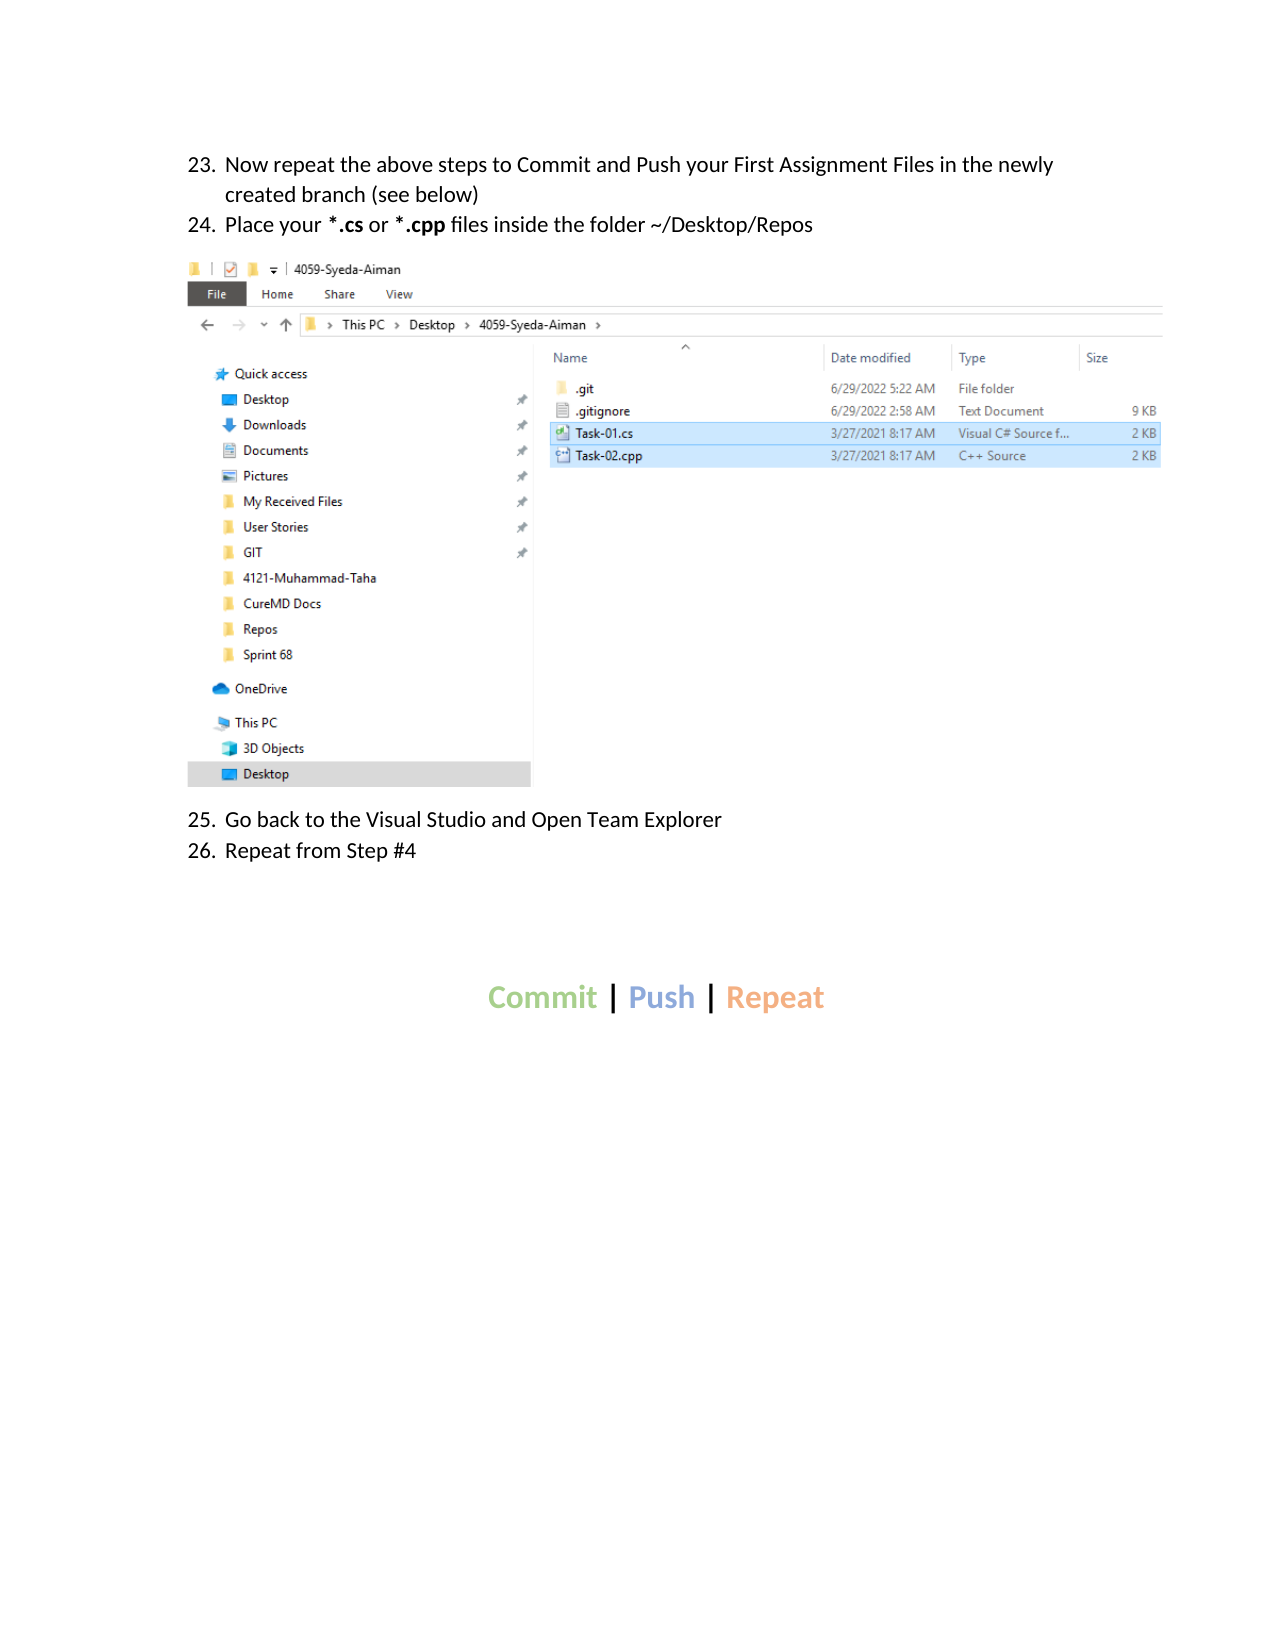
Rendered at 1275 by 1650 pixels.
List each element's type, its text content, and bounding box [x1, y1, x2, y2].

list Go back to the Visual Studio and Open Team Explorer [187, 806, 1125, 834]
list Place your *.cs or *.cpp files inside the folder ~/Desktop/Repos [187, 210, 1125, 238]
text Commit | Push | Repeat [187, 976, 1125, 1017]
picture [187, 257, 1163, 787]
list Repeat from Step #4 [187, 836, 1125, 864]
list Now repeat the above steps to Commit and Push your First Assignment Files in the newly created branch (see below) [187, 150, 1125, 208]
